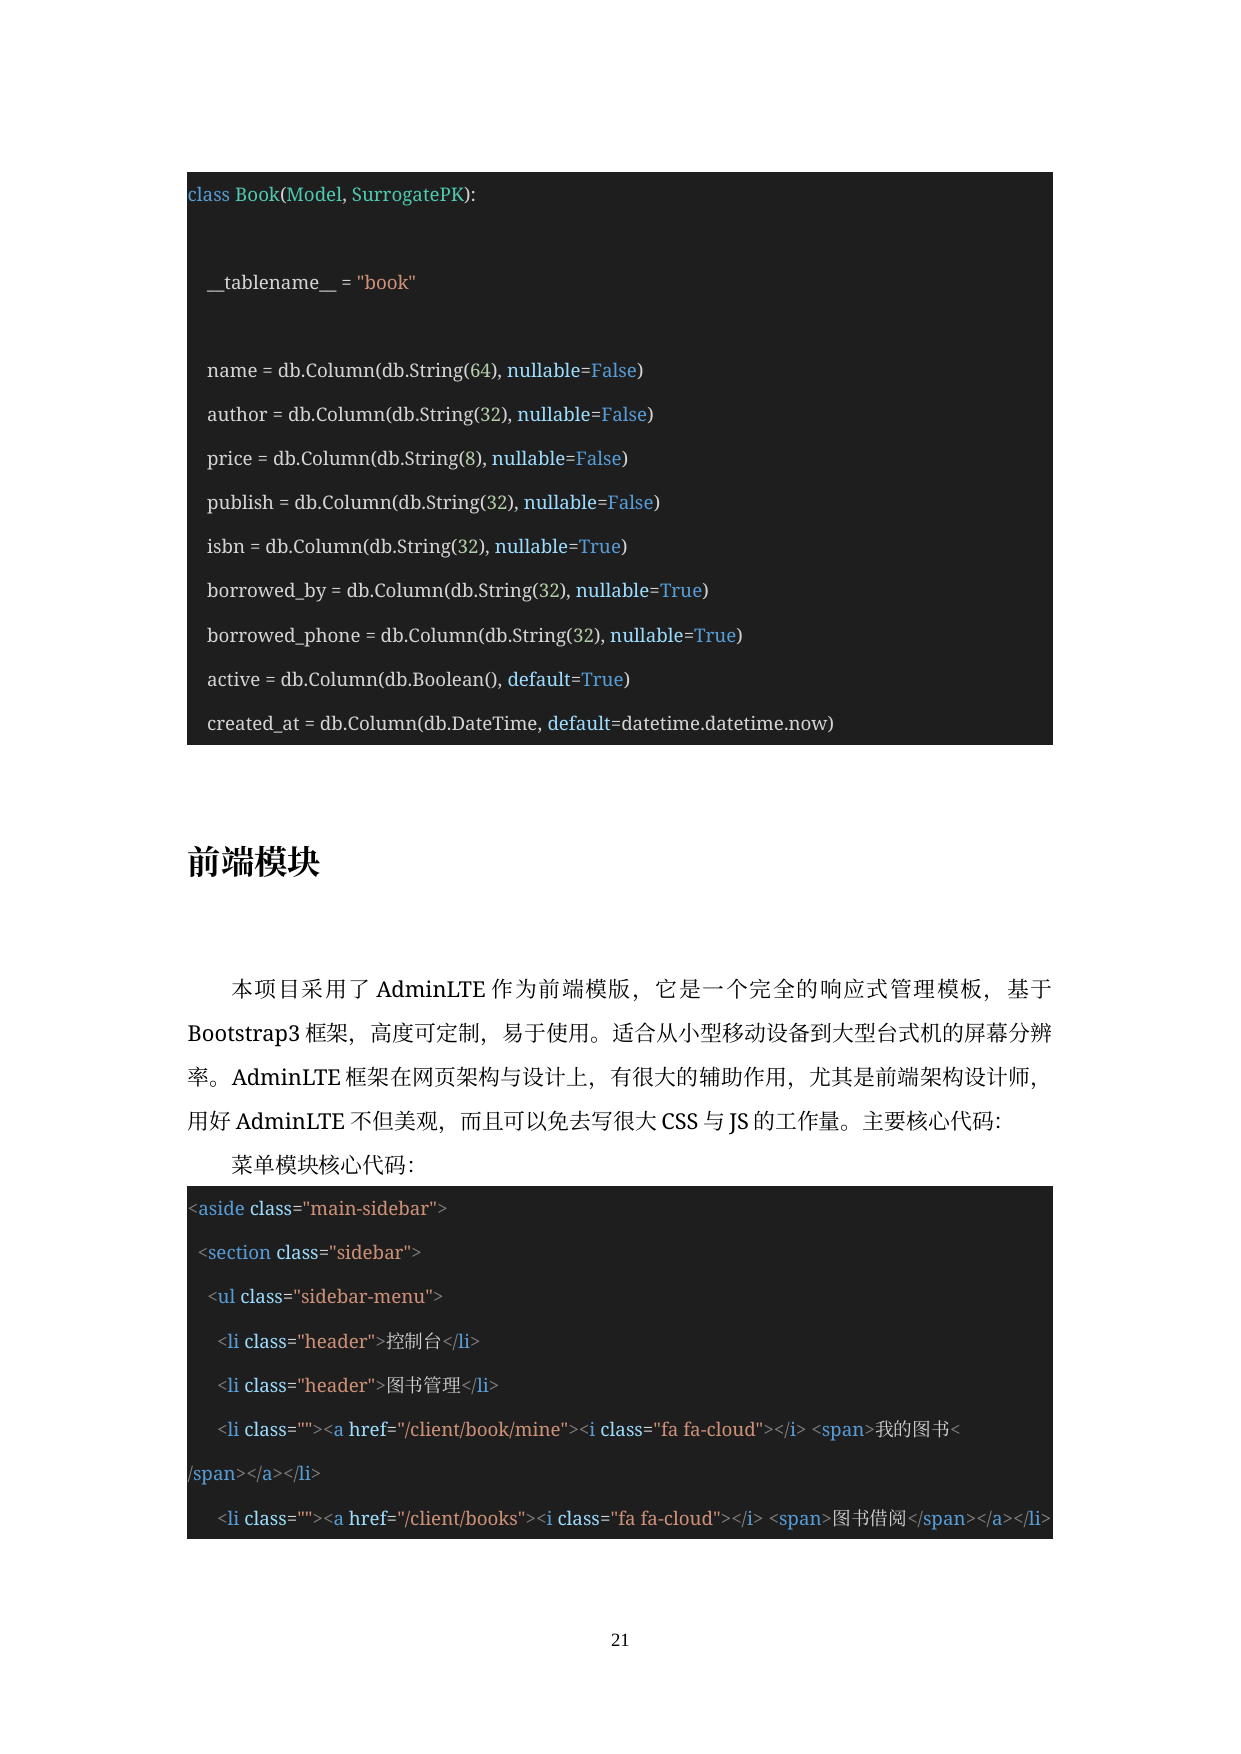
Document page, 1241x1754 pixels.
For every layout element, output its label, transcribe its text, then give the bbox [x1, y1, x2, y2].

subtitle 前端模块 [187, 816, 1053, 904]
text isbn = db.Column(db.String(32), nullable=True) [187, 524, 1053, 568]
text price = db.Column(db.String(8), nullable=False) [187, 436, 1053, 480]
text <section class="sidebar"> [187, 1230, 1053, 1274]
text publish = db.Column(db.String(32), nullable=False) [187, 480, 1053, 524]
text <li class="header">控制台</li> [187, 1318, 1053, 1363]
text 菜单模块核心代码： [187, 1142, 1053, 1186]
text author = db.Column(db.String(32), nullable=False) [187, 392, 1053, 436]
text 本项目采用了AdminLTE作为前端模版，它是一个完全的响应式管理模板，基于Bootstrap3框架，高度可定制，易于使用。适合从小型移动设备到大型台式机的屏幕分辨率。AdminLTE框架在网页架构与设计上，有很大的辅助作用，尤其是前端架构设计师，用好AdminLTE 不但美观，而且可以免去写很大CSS与JS的工作量。主要核心代码： [187, 966, 1053, 1142]
text borrowed_by = db.Column(db.String(32), nullable=True) [187, 568, 1053, 613]
text borrowed_phone = db.Column(db.String(32), nullable=True) [187, 613, 1053, 657]
text <li class=""><a href="/client/books"><i class="fa fa-cloud"></i> <span>图书借阅</span></a></li> [187, 1495, 1053, 1539]
text active = db.Column(db.Boolean(), default=True) [187, 657, 1053, 701]
text <ul class="sidebar-menu"> [187, 1274, 1053, 1318]
text <li class="header">图书管理</li> [187, 1363, 1053, 1407]
text name = db.Column(db.String(64), nullable=False) [187, 348, 1053, 392]
text created_at = db.Column(db.DateTime, default=datetime.datetime.now) [187, 701, 1053, 745]
text <li class=""><a href="/client/book/mine"><i class="fa fa-cloud"></i> <span>我的图书</span></a></li> [187, 1407, 1053, 1495]
text class Book(Model, SurrogatePK): [187, 172, 1053, 216]
text __tablename__ = "book" [187, 260, 1053, 304]
text <aside class="main-sidebar"> [187, 1186, 1053, 1230]
